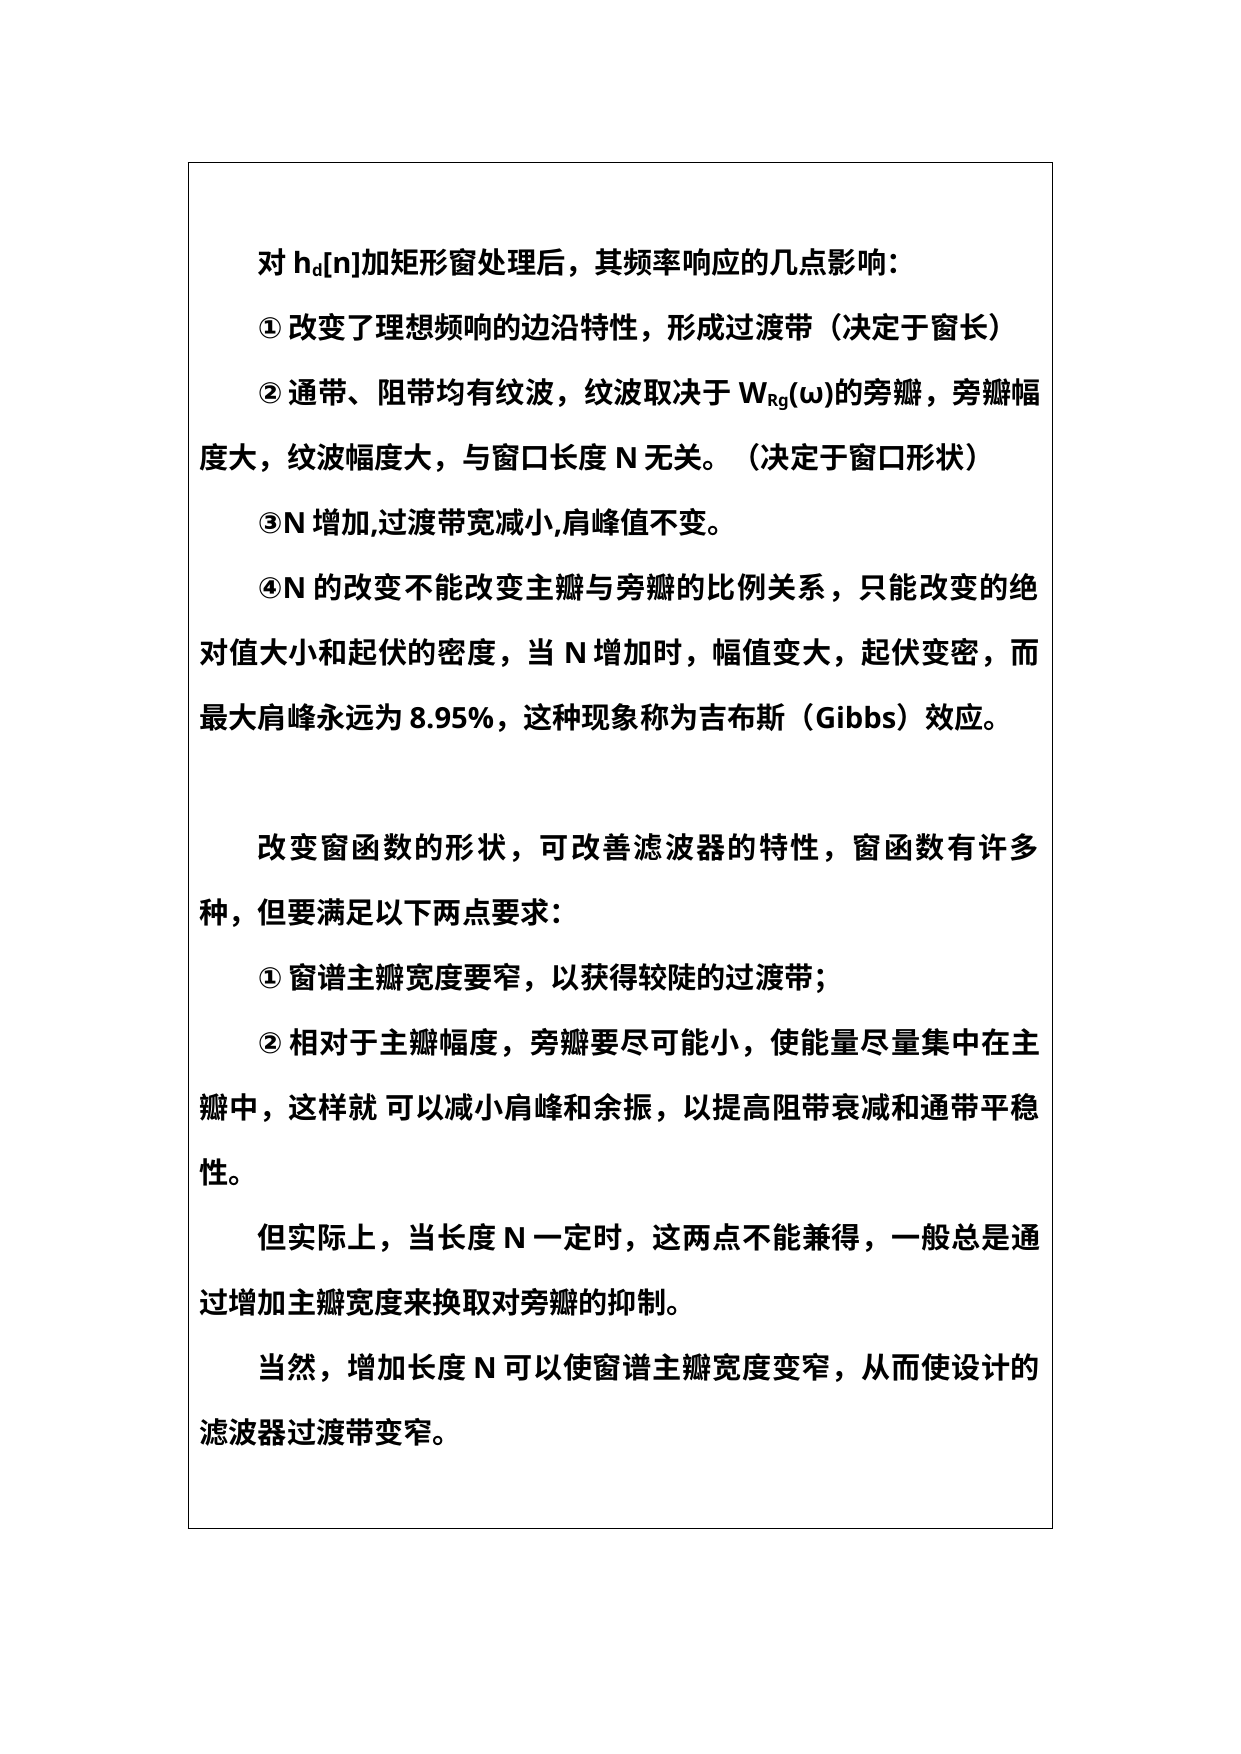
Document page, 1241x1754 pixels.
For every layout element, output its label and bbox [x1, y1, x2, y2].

table_cell [189, 163, 1052, 1528]
